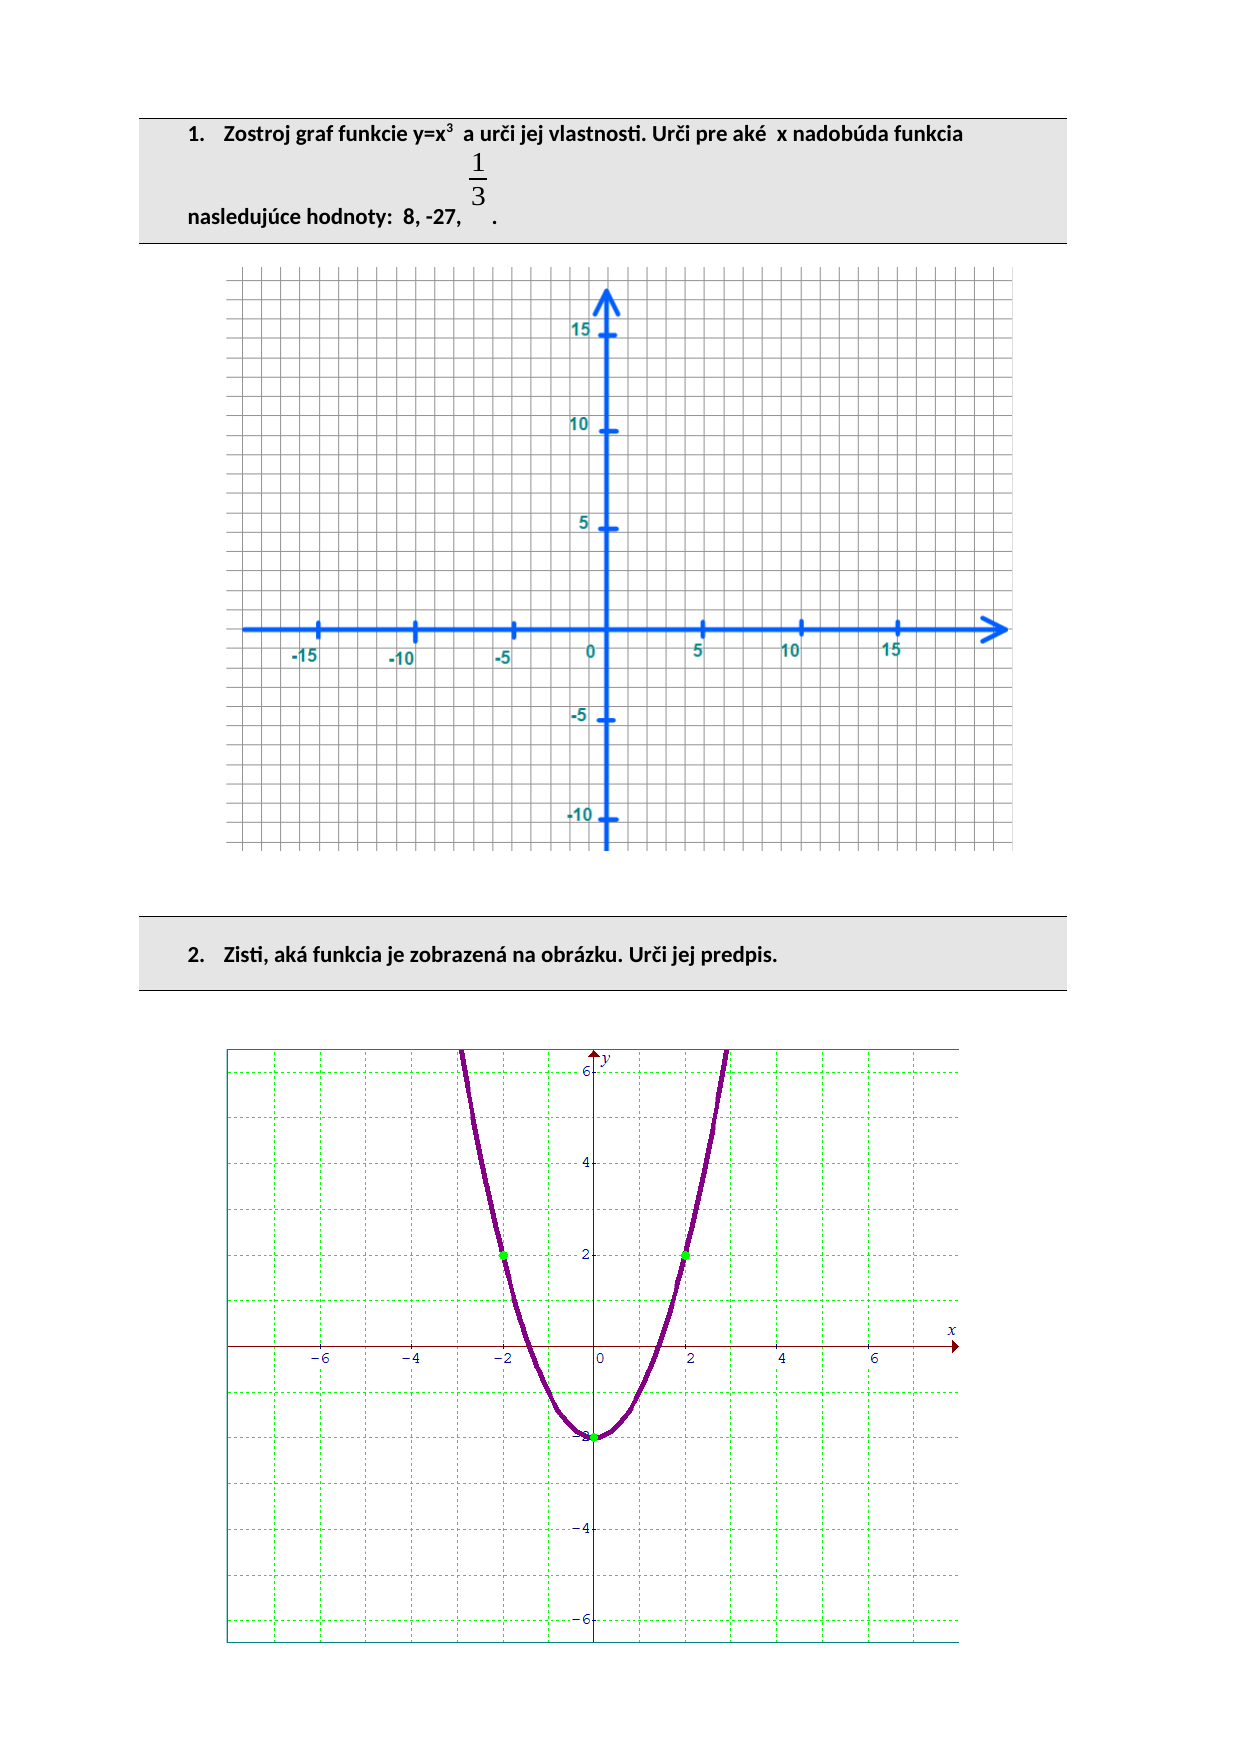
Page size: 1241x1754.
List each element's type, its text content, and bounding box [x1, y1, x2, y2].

table_header Zostroj graf funkcie y=x3 a urči jej vlastnosti. Urči pre aké x nadobúda funkcia nasledujúce hodnoty: 8, -27, . [139, 119, 1067, 243]
picture [226, 267, 1013, 851]
table_cell [139, 244, 1067, 916]
table_cell [139, 991, 1067, 1692]
table_cell Zisti, aká funkcia je zobrazená na obrázku. Urči jej predpis. [139, 917, 1067, 990]
picture [226, 1049, 959, 1643]
